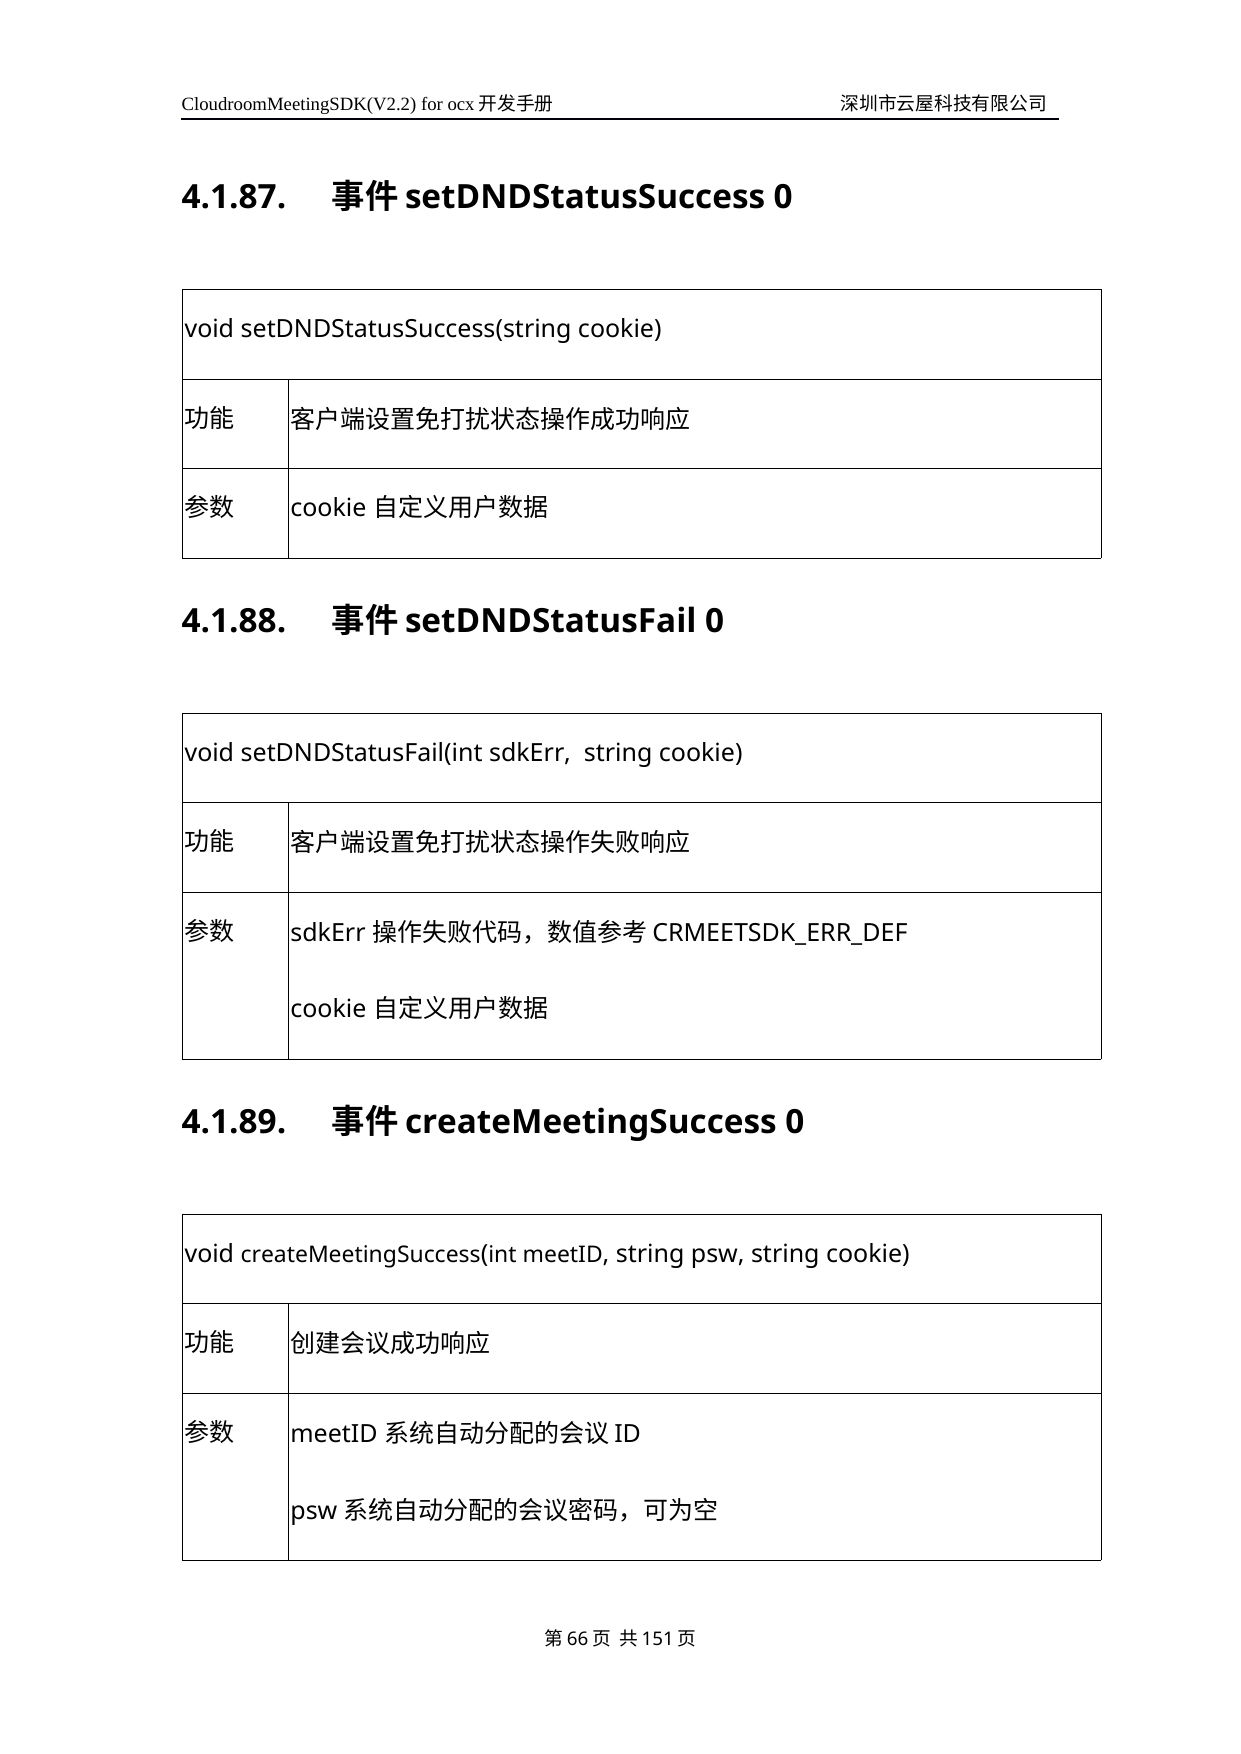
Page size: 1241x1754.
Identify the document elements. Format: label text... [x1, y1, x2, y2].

table_cell 参数 [183, 469, 288, 558]
table_cell 参数 [183, 893, 288, 1059]
table_header void setDNDStatusFail(int sdkErr, string cookie) [183, 714, 1101, 802]
table_cell 客户端设置免打扰状态操作成功响应 [289, 380, 1101, 468]
table_cell sdkErr 操作失败代码，数值参考CRMEETSDK_ERR_DEF cookie 自定义用户数据 [289, 893, 1101, 1059]
subtitle 事件createMeetingSuccess 0 [181, 1086, 1059, 1151]
table_cell cookie 自定义用户数据 [289, 469, 1101, 558]
table_cell 创建会议成功响应 [289, 1304, 1101, 1393]
table_cell 功能 [183, 380, 288, 468]
table_cell 客户端设置免打扰状态操作失败响应 [289, 803, 1101, 892]
table_cell 功能 [183, 1304, 288, 1393]
table_header void setDNDStatusSuccess(string cookie) [183, 290, 1101, 379]
table_header void createMeetingSuccess(int meetID, string psw, string cookie) [183, 1215, 1101, 1303]
table_cell 功能 [183, 803, 288, 892]
subtitle 事件setDNDStatusSuccess 0 [181, 162, 1059, 227]
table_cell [289, 1394, 1101, 1560]
subtitle 事件setDNDStatusFail 0 [181, 585, 1059, 650]
table_cell 参数 [183, 1394, 288, 1560]
